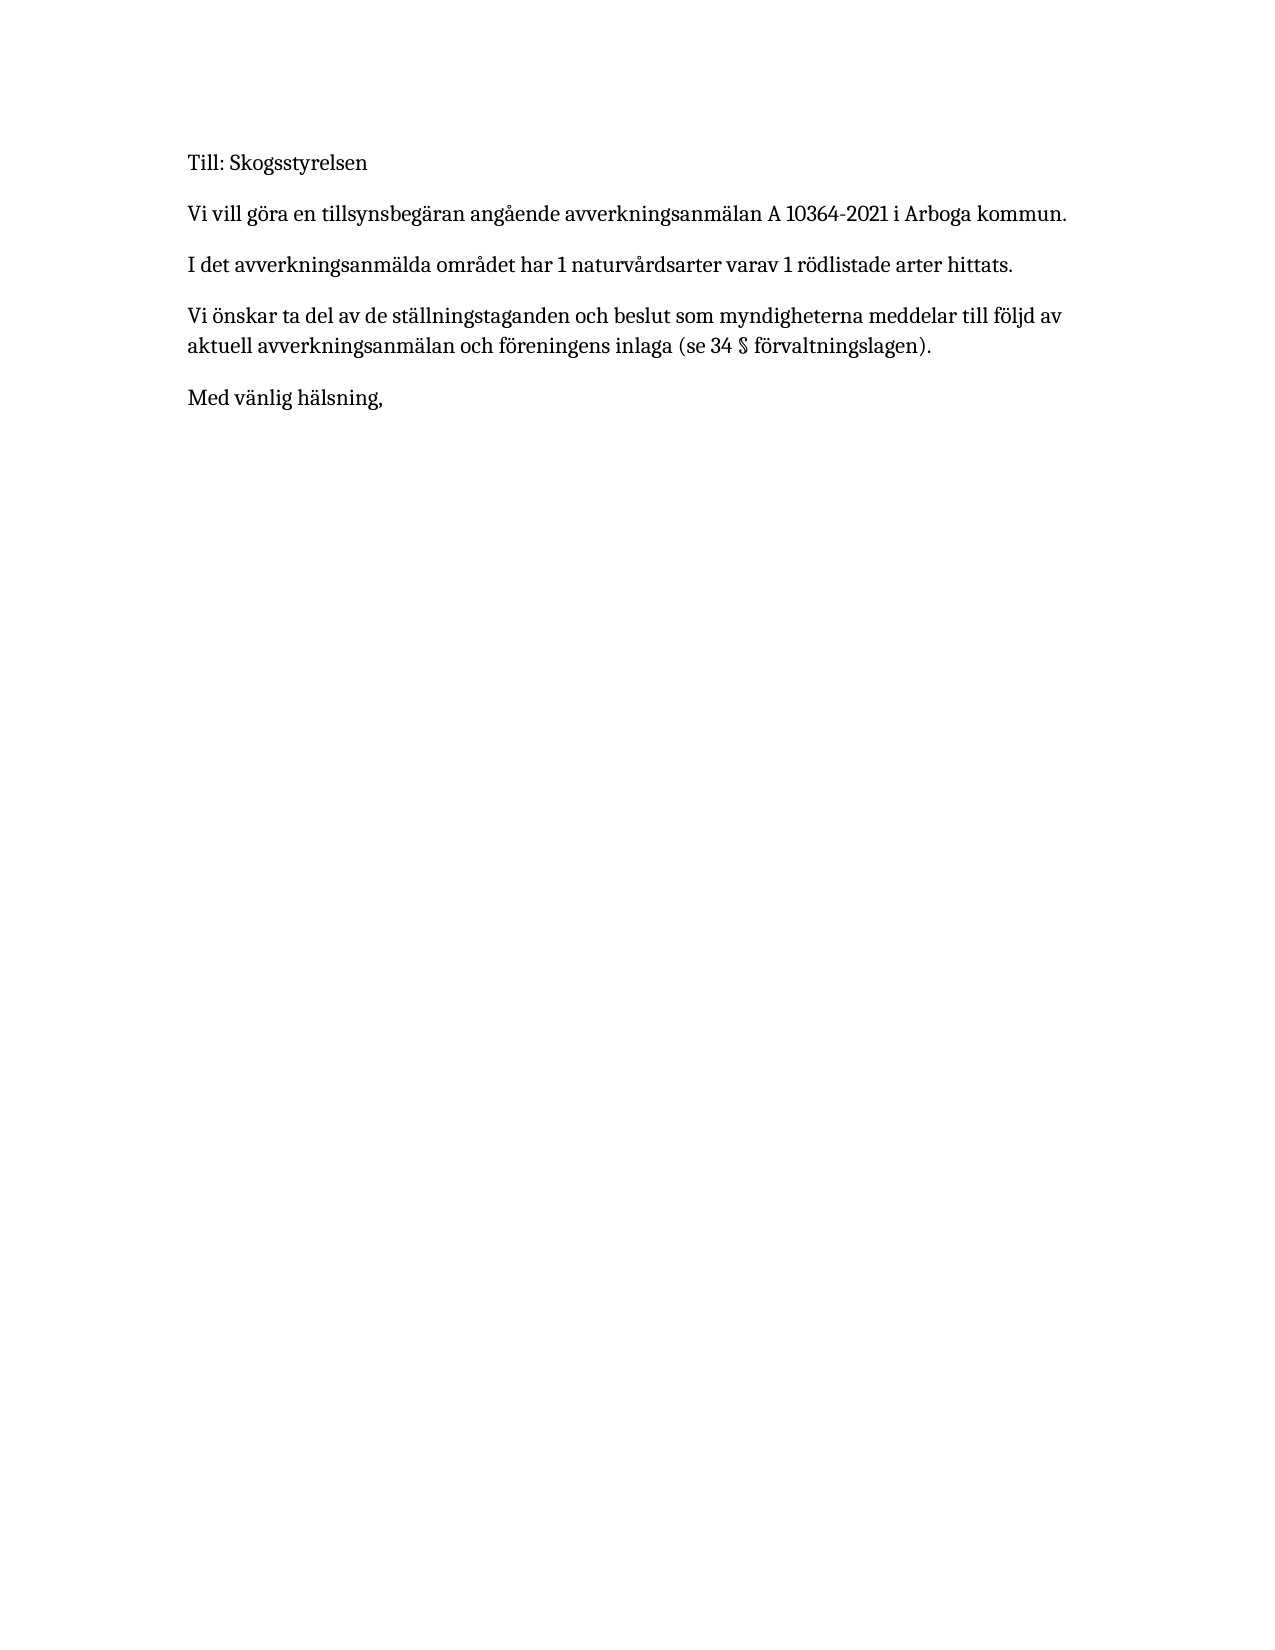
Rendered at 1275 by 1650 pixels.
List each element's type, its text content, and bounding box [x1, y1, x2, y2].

text Med vänlig hälsning, [187, 384, 1087, 441]
text I det avverkningsanmälda området har 1 naturvårdsarter varav 1 rödlistade arter hittats. [187, 252, 1087, 278]
text Vi önskar ta del av de ställningstaganden och beslut som myndigheterna meddelar till följd av aktuell avverkningsanmälan och föreningens inlaga (se 34 § förvaltningslagen). [187, 303, 1087, 360]
text Till: Skogsstyrelsen [187, 150, 1087, 176]
text Vi vill göra en tillsynsbegäran angående avverkningsanmälan A 10364-2021 i Arboga kommun. [187, 201, 1087, 227]
